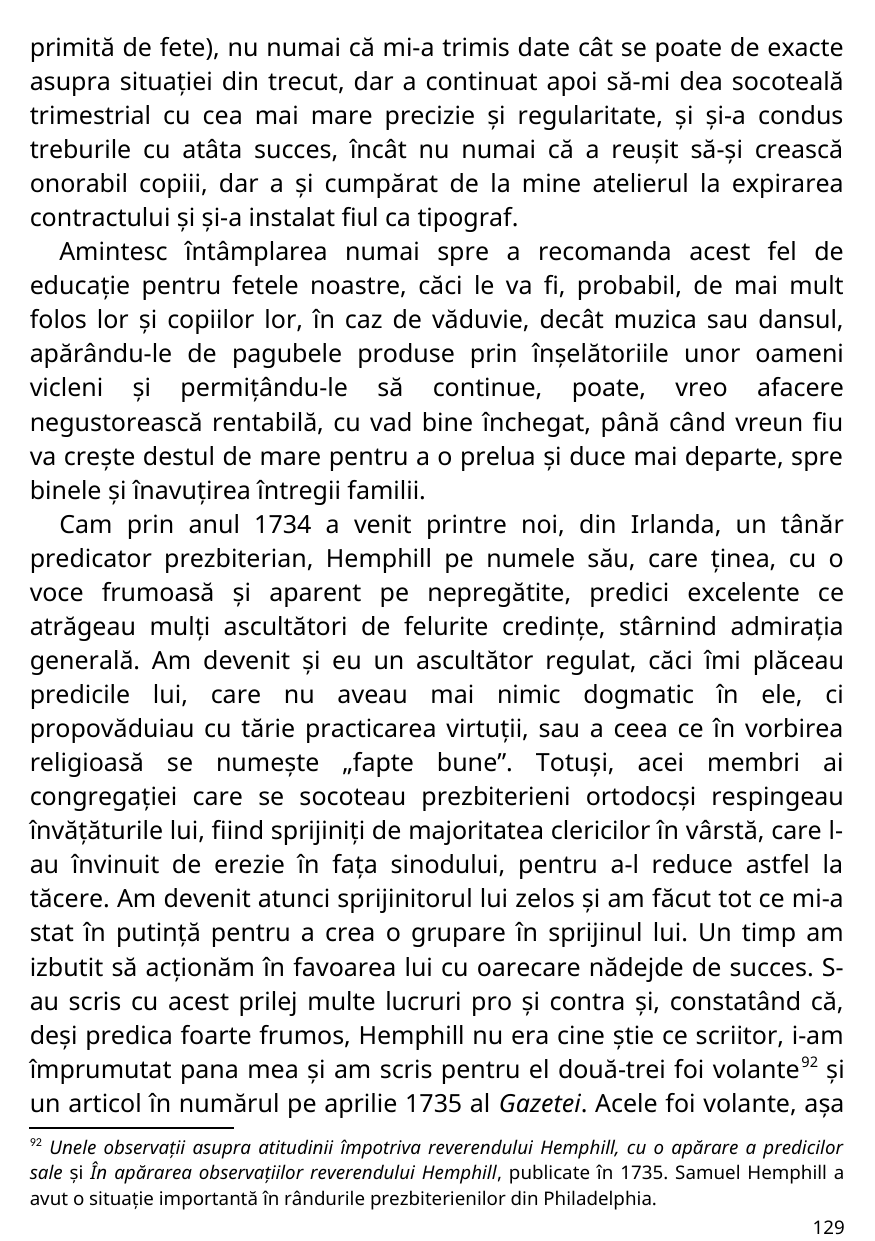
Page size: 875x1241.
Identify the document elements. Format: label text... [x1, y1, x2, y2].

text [29, 29, 844, 234]
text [29, 506, 844, 1119]
text Amintesc întâmplarea numai spre a recomanda acest fel de educație pentru fetele noastre, căci le va fi, probabil, de mai mult folos lor și copiilor lor, în caz de văduvie, decât muzica sau dansul, apărându-le de pagubele produse prin înșelătoriile unor oameni vicleni și permițându-le să continue, poate, vreo afacere negustorească rentabilă, cu vad bine închegat, până când vreun fiu va crește destul de mare pentru a o prelua și duce mai departe, spre binele și înavuțirea întregii familii. [29, 234, 844, 506]
